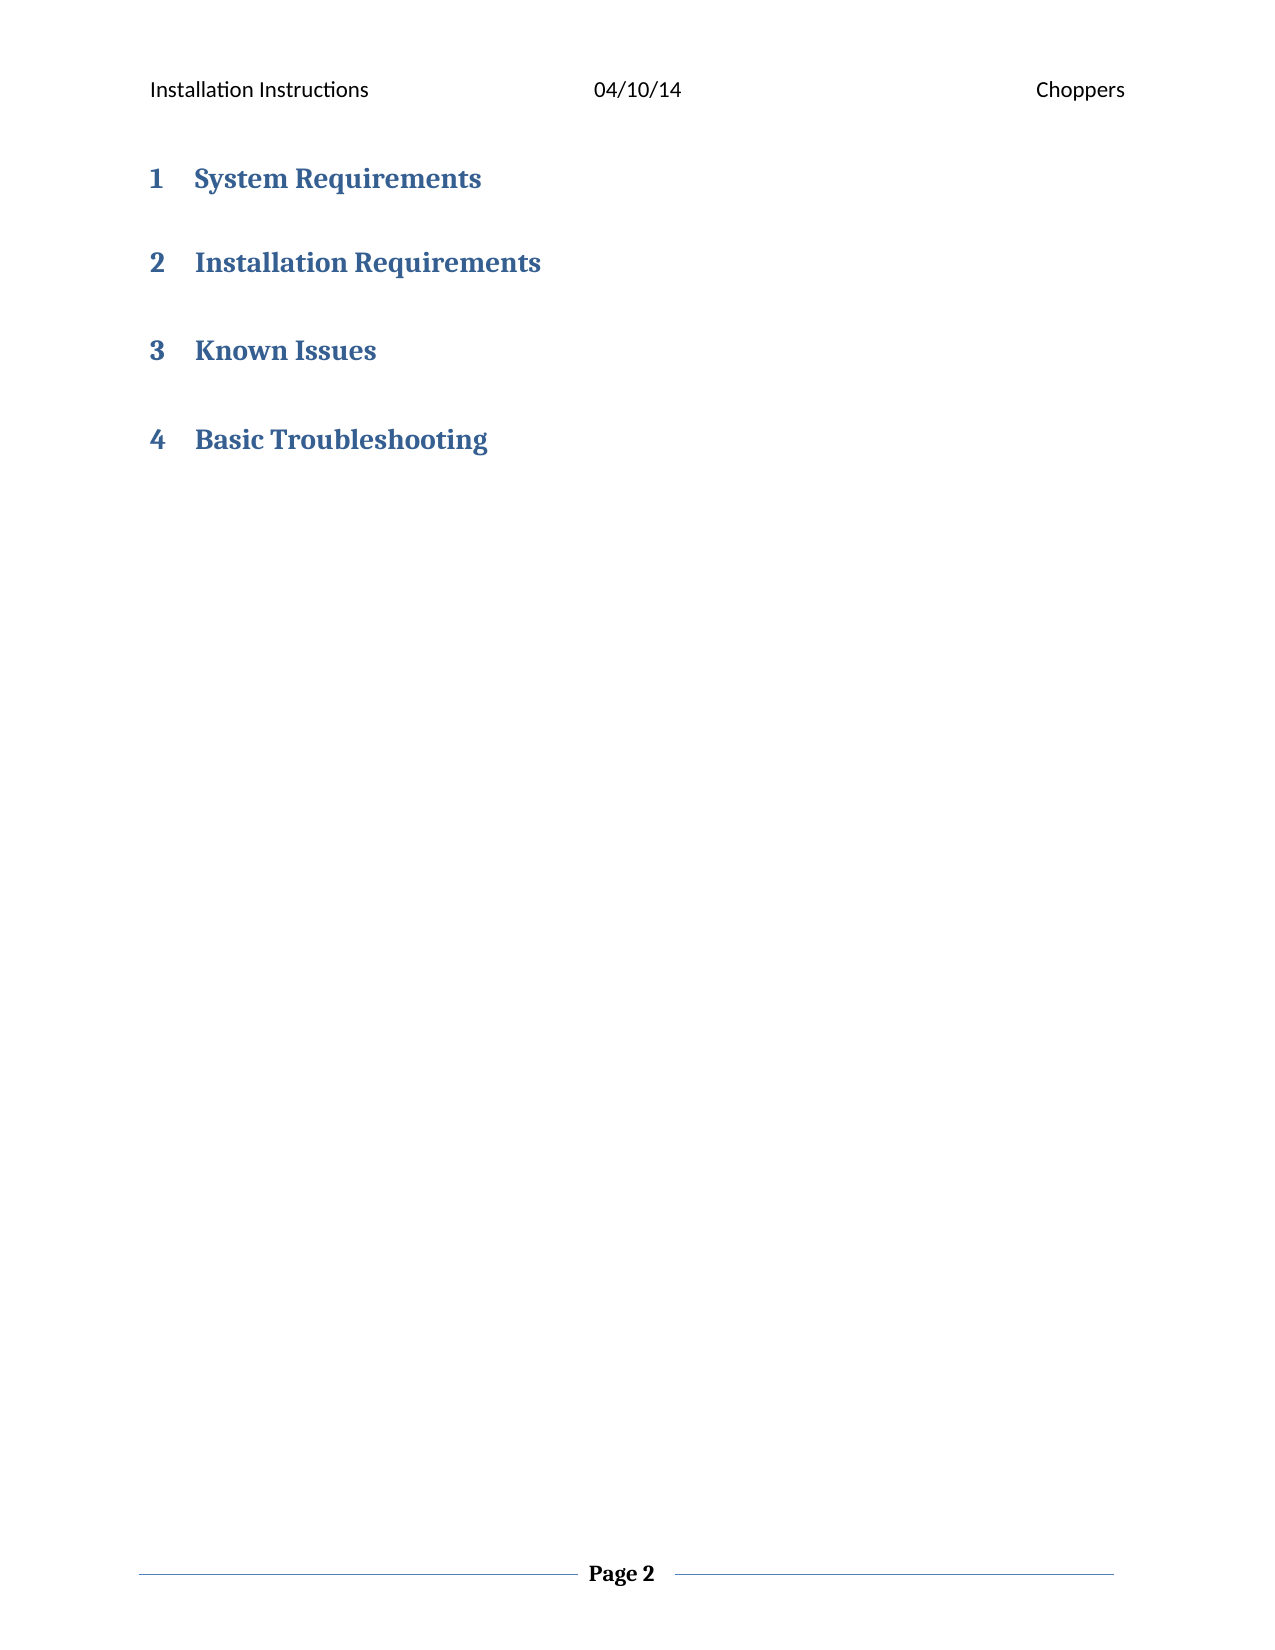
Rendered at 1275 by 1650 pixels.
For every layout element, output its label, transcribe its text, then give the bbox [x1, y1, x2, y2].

subtitle Basic Troubleshooting [150, 423, 1125, 457]
subtitle System Requirements [150, 162, 1125, 196]
subtitle Known Issues [150, 334, 1125, 368]
subtitle Installation Requirements [150, 246, 1125, 279]
